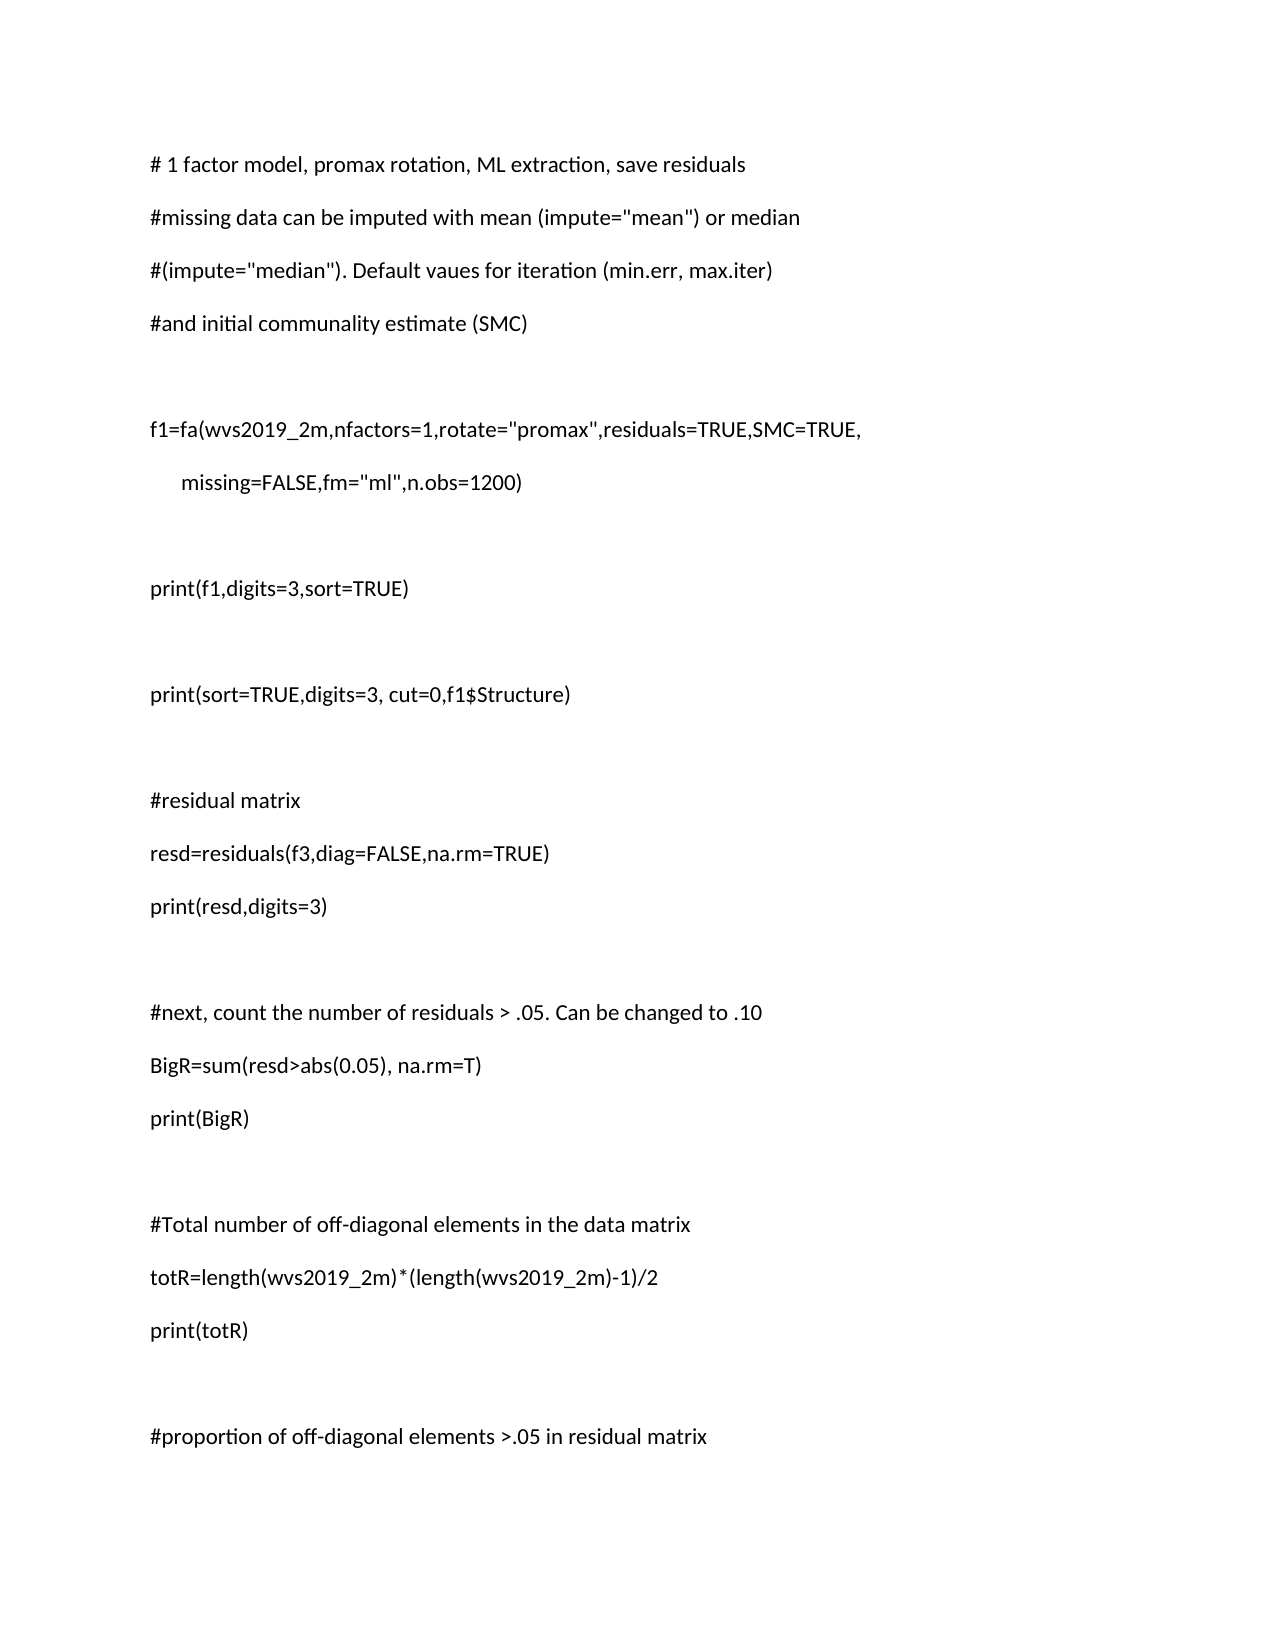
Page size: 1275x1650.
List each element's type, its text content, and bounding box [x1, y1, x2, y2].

text #residual matrix [150, 786, 1125, 814]
text #and initial communality estimate (SMC) [150, 309, 1125, 337]
text totR=length(wvs2019_2m)*(length(wvs2019_2m)-1)/2 [150, 1263, 1125, 1291]
text #proportion of off-diagonal elements >.05 in residual matrix [150, 1422, 1125, 1451]
text print(totR) [150, 1316, 1125, 1344]
text missing=FALSE,fm="ml",n.obs=1200) [150, 468, 1125, 496]
text # 1 factor model, promax rotation, ML extraction, save residuals [150, 150, 1125, 178]
text print(resd,digits=3) [150, 892, 1125, 920]
text #next, count the number of residuals > .05. Can be changed to .10 [150, 998, 1125, 1026]
text f1=fa(wvs2019_2m,nfactors=1,rotate="promax",residuals=TRUE,SMC=TRUE, [150, 415, 1125, 443]
text #Total number of off-diagonal elements in the data matrix [150, 1210, 1125, 1238]
text #missing data can be imputed with mean (impute="mean") or median [150, 203, 1125, 231]
text BigR=sum(resd>abs(0.05), na.rm=T) [150, 1051, 1125, 1079]
text print(sort=TRUE,digits=3, cut=0,f1$Structure) [150, 680, 1125, 708]
text print(f1,digits=3,sort=TRUE) [150, 574, 1125, 602]
text resd=residuals(f3,diag=FALSE,na.rm=TRUE) [150, 839, 1125, 867]
text #(impute="median"). Default vaues for iteration (min.err, max.iter) [150, 256, 1125, 284]
text print(BigR) [150, 1104, 1125, 1132]
